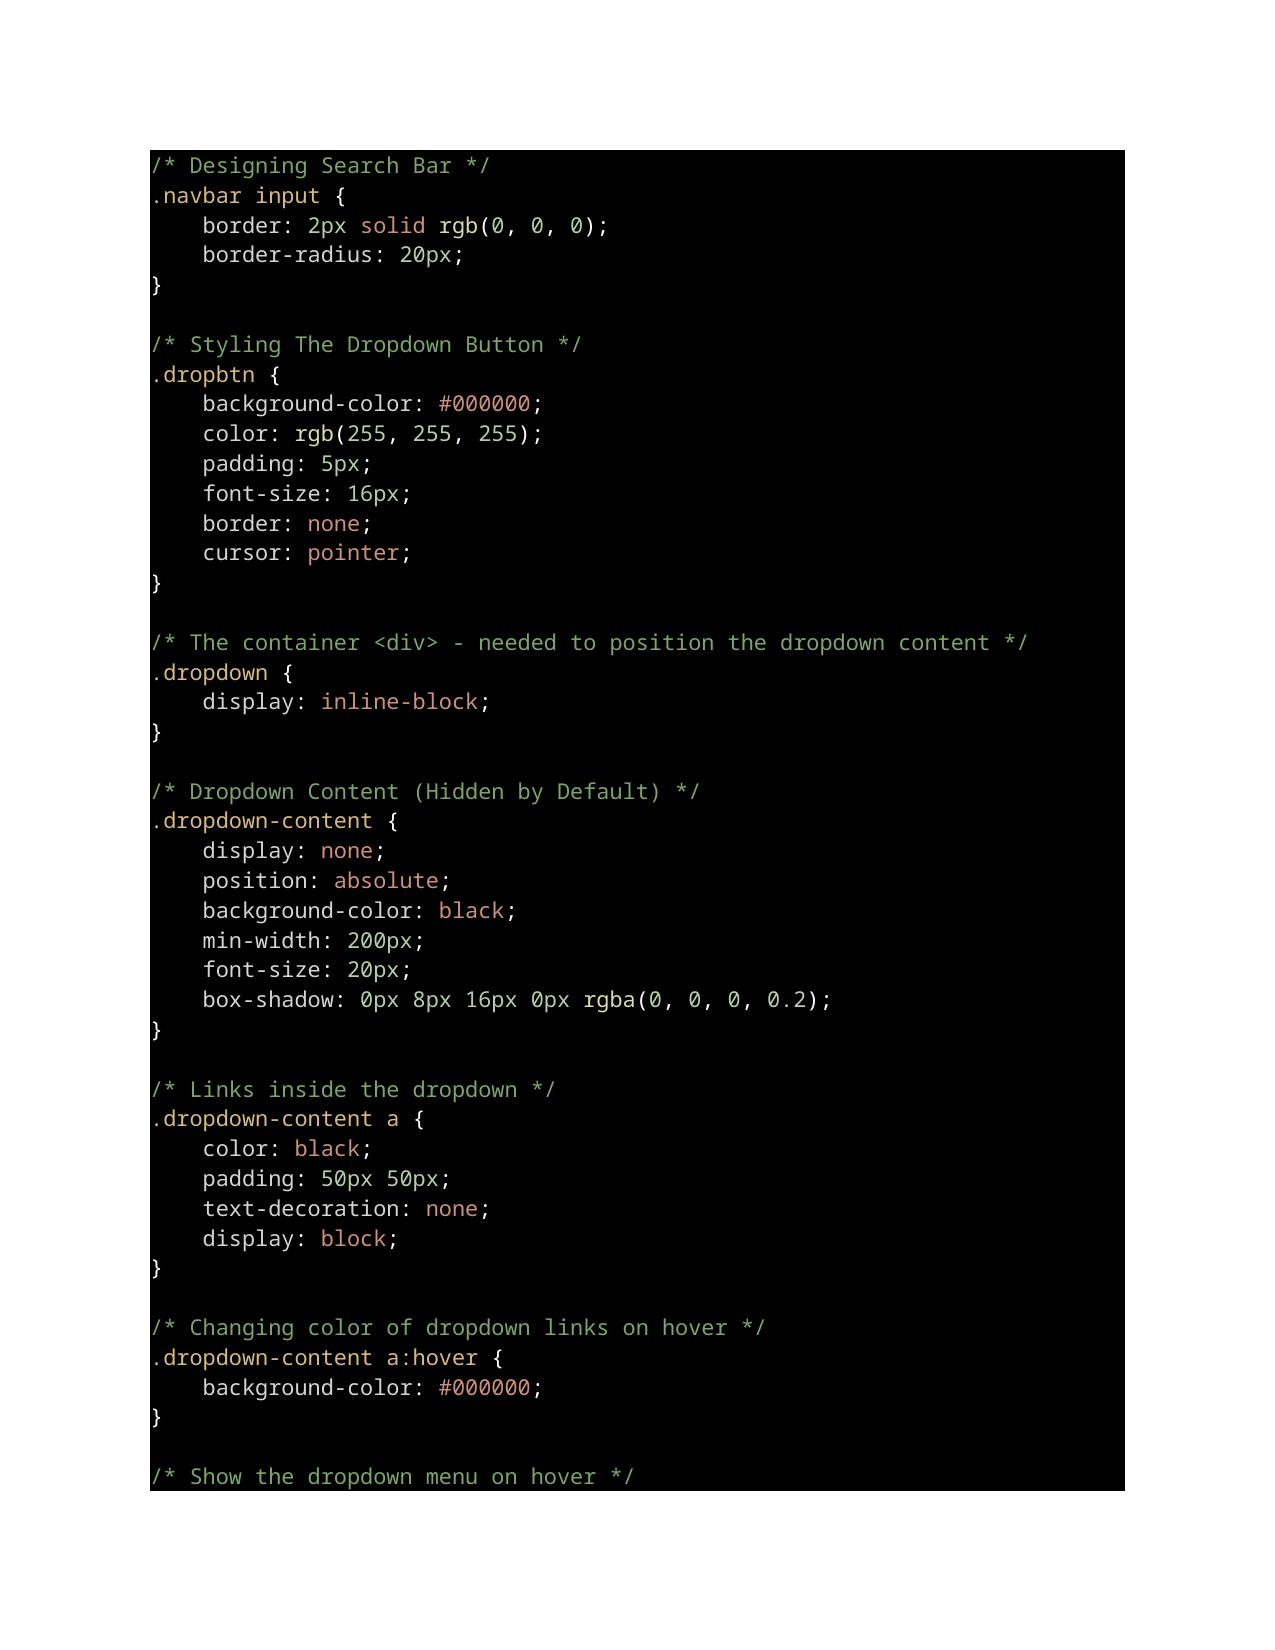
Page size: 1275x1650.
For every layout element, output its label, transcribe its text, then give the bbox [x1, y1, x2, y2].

text } [150, 1252, 1125, 1282]
text display: block; [150, 1222, 1125, 1252]
text } [150, 567, 1125, 597]
text color: rgb(255, 255, 255); [150, 418, 1125, 448]
text position: absolute; [150, 865, 1125, 895]
text border: 2px solid rgb(0, 0, 0); [150, 209, 1125, 239]
text /* Show the dropdown menu on hover */ [150, 1461, 1125, 1491]
text } [150, 269, 1125, 299]
text .dropdown-content a:hover { [150, 1342, 1125, 1371]
text } [150, 716, 1125, 746]
text font-size: 20px; [150, 954, 1125, 984]
text .dropbtn { [150, 358, 1125, 388]
text text-decoration: none; [150, 1193, 1125, 1222]
text /* Dropdown Content (Hidden by Default) */ [150, 776, 1125, 805]
text border: none; [150, 507, 1125, 537]
text box-shadow: 0px 8px 16px 0px rgba(0, 0, 0, 0.2); [150, 984, 1125, 1014]
text cursor: pointer; [150, 537, 1125, 567]
text } [150, 1401, 1125, 1431]
text /* The container <div> - needed to position the dropdown content */ [150, 627, 1125, 656]
text .navbar input { [150, 180, 1125, 209]
text /* Links inside the dropdown */ [150, 1073, 1125, 1103]
text color: black; [150, 1133, 1125, 1163]
text .dropdown-content { [150, 805, 1125, 835]
text background-color: black; [150, 895, 1125, 924]
text font-size: 16px; [150, 478, 1125, 507]
text min-width: 200px; [150, 924, 1125, 954]
text display: inline-block; [150, 686, 1125, 716]
text border-radius: 20px; [150, 239, 1125, 269]
text display: none; [150, 835, 1125, 865]
text padding: 50px 50px; [150, 1163, 1125, 1193]
text .dropdown { [150, 656, 1125, 686]
text background-color: #000000; [150, 388, 1125, 418]
text /* Styling The Dropdown Button */ [150, 329, 1125, 358]
text /* Changing color of dropdown links on hover */ [150, 1312, 1125, 1342]
text padding: 5px; [150, 448, 1125, 478]
text background-color: #000000; [150, 1371, 1125, 1401]
text .dropdown-content a { [150, 1103, 1125, 1133]
text /* Designing Search Bar */ [150, 150, 1125, 180]
text } [150, 1014, 1125, 1044]
